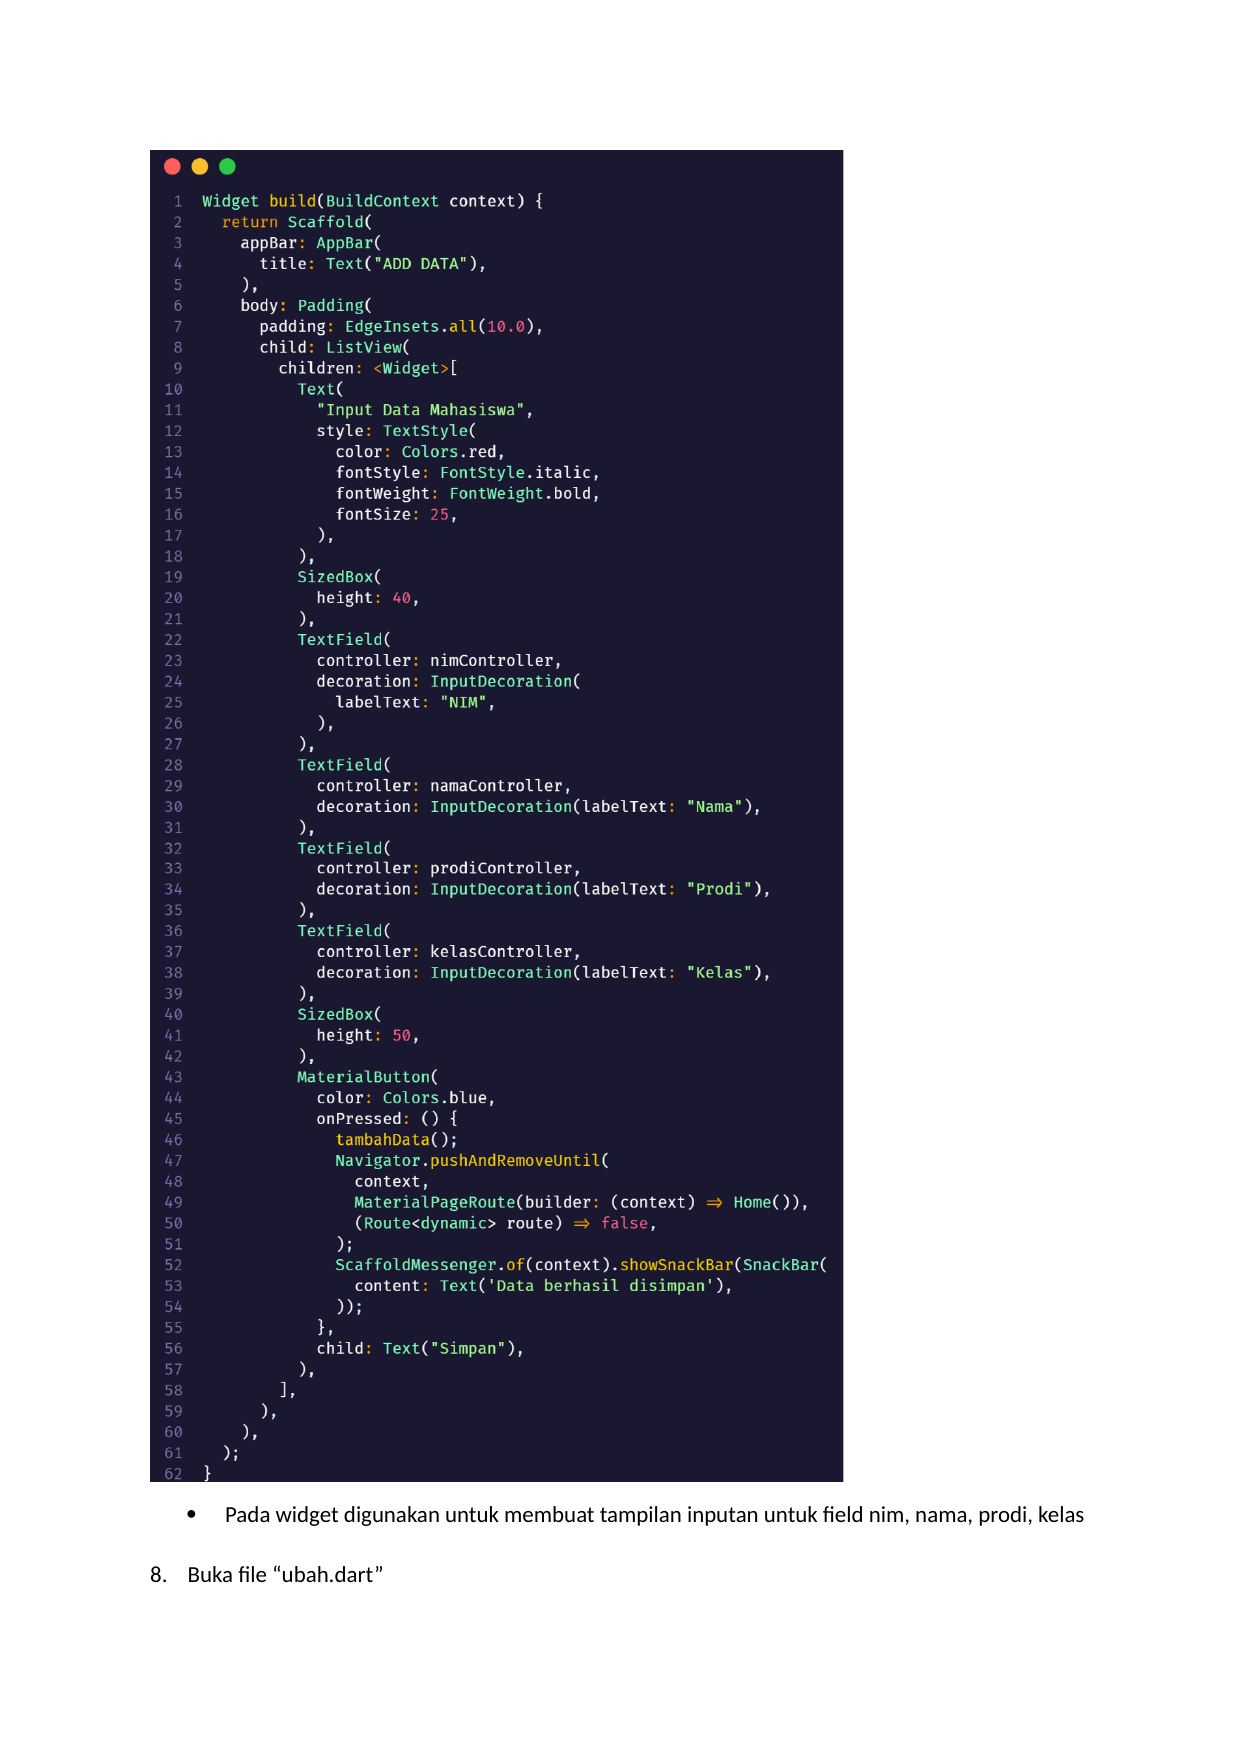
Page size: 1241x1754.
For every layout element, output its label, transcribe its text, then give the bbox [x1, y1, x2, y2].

list Buka file “ubah.dart” [150, 1561, 1090, 1589]
picture [150, 150, 844, 1482]
list Pada widget digunakan untuk membuat tampilan inputan untuk field nim, nama, prodi, kelas [187, 1500, 1090, 1528]
